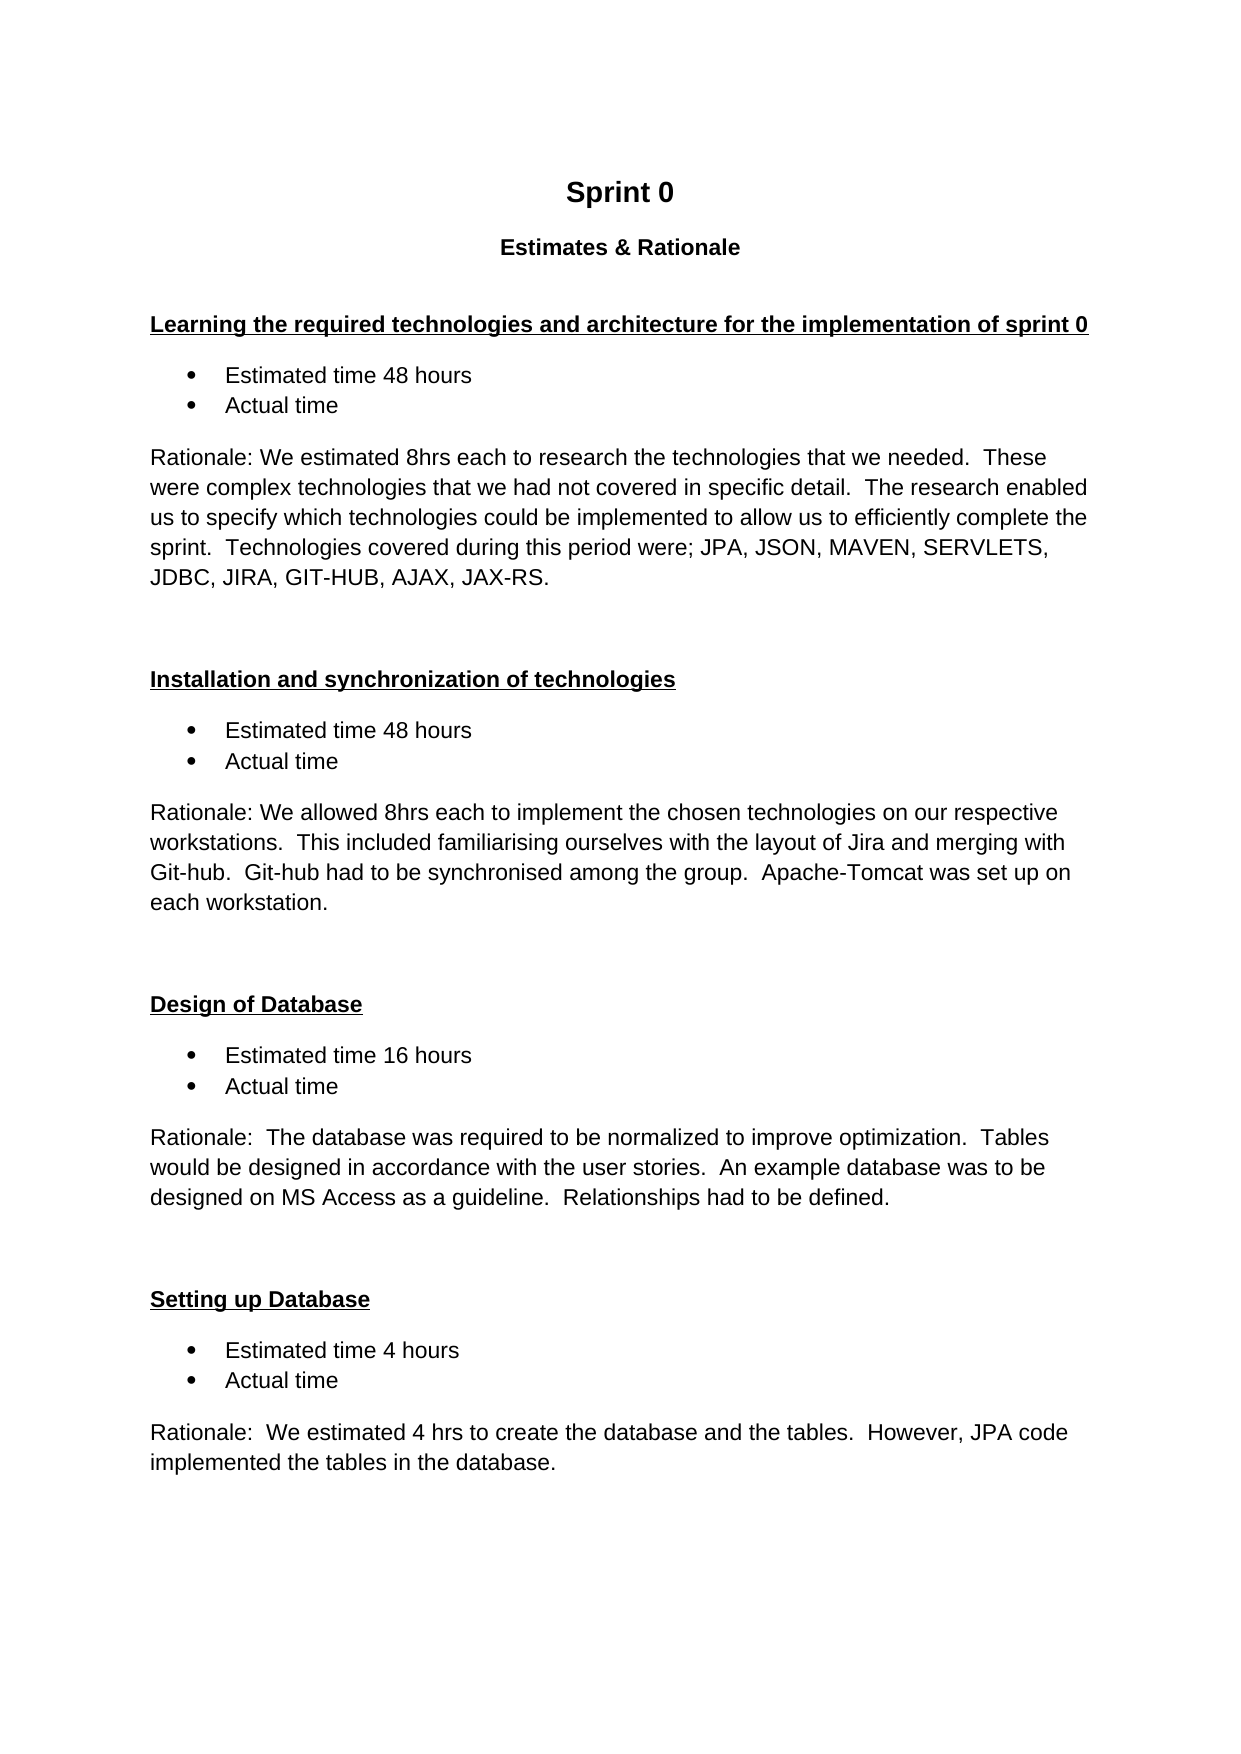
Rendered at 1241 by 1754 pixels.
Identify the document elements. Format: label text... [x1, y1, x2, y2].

text Installation and synchronization of technologies [150, 666, 1090, 693]
text Setting up Database [150, 1286, 1090, 1313]
text Design of Database [150, 991, 1090, 1018]
list Actual time [187, 1367, 1090, 1394]
list Actual time [187, 1073, 1090, 1099]
list Estimated time 4 hours [187, 1337, 1090, 1364]
text Estimates & Rationale [150, 233, 1090, 260]
list Actual time [187, 392, 1090, 419]
list Actual time [187, 748, 1090, 774]
text Learning the required technologies and architecture for the implementation of sprint 0 [150, 311, 1090, 338]
list Estimated time 16 hours [187, 1042, 1090, 1069]
text Rationale: We estimated 8hrs each to research the technologies that we needed. These were complex technologies that we had not covered in specific detail. The research enabled us to specify which technologies could be implemented to allow us to efficiently complete the sprint. Technologies covered during this period were; JPA, JSON, MAVEN, SERVLETS, JDBC, JIRA, GIT-HUB, AJAX, JAX-RS. [150, 443, 1090, 591]
text Rationale: We estimated 4 hrs to create the database and the tables. However, JPA code implemented the tables in the database. [150, 1418, 1090, 1475]
text Sprint 0 [150, 175, 1090, 208]
text Rationale: The database was required to be normalized to improve optimization. Tables would be designed in accordance with the user stories. An example database was to be designed on MS Access as a guideline. Relationships had to be defined. [150, 1124, 1090, 1211]
list Estimated time 48 hours [187, 717, 1090, 744]
text Rationale: We allowed 8hrs each to implement the chosen technologies on our respective workstations. This included familiarising ourselves with the layout of Jira and merging with Git-hub. Git-hub had to be synchronised among the group. Apache-Tomcat was set up on each workstation. [150, 799, 1090, 916]
list Estimated time 48 hours [187, 362, 1090, 389]
